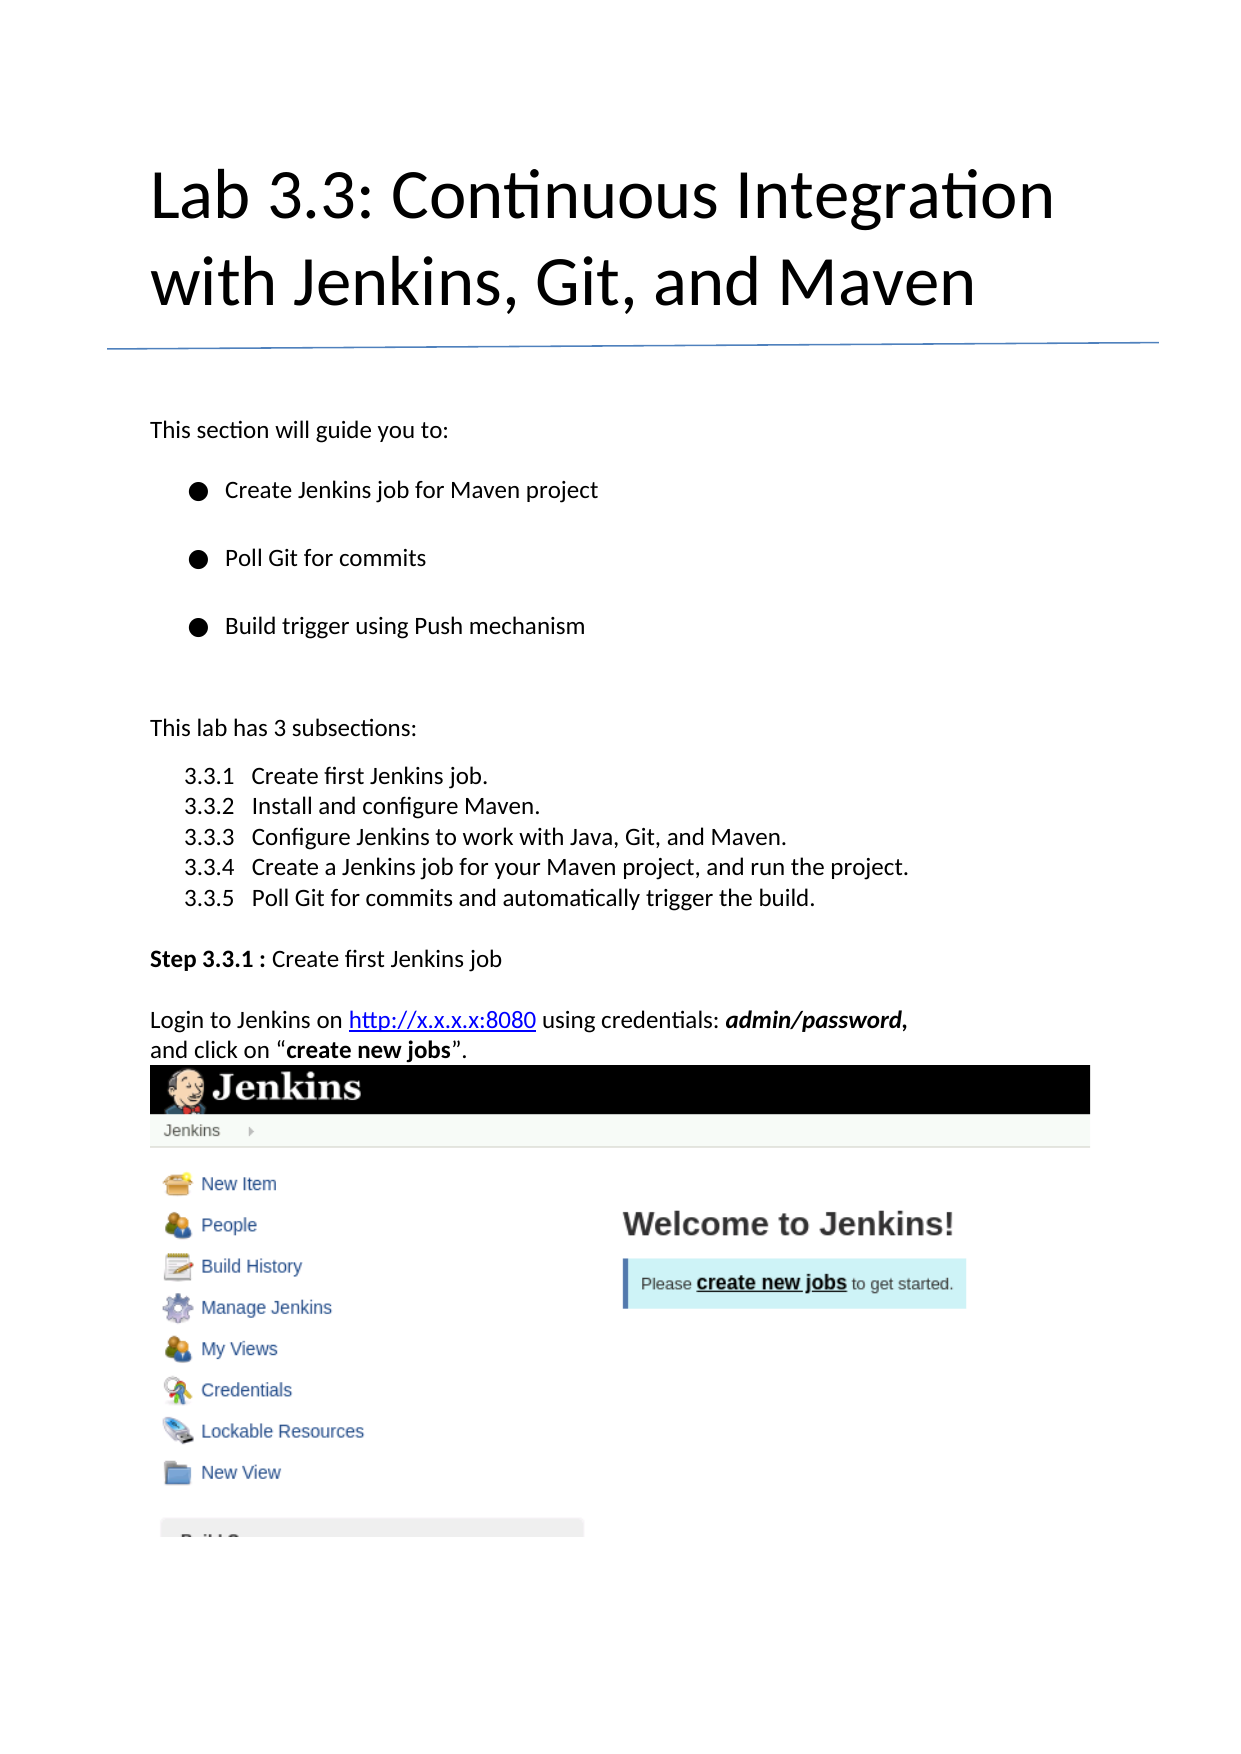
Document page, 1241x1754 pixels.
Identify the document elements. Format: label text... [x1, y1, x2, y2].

list Build trigger using Push mechanism [187, 597, 1090, 649]
text Lab 3.3: Continuous Integration with Jenkins, Git, and Maven [150, 150, 1090, 323]
text and click on “create new jobs”. [150, 1034, 1090, 1065]
list Poll Git for commits [187, 529, 1090, 581]
text Login to Jenkins on http://x.x.x.x:8080 using credentials: admin/password, [150, 1004, 1090, 1034]
text 3.3.1 Create first Jenkins job. [150, 760, 1090, 790]
text 3.3.2 Install and configure Maven. [150, 790, 1090, 821]
text This section will guide you to: [150, 414, 1090, 445]
list Create Jenkins job for Maven project [187, 462, 1090, 513]
text 3.3.4 Create a Jenkins job for your Maven project, and run the project. [150, 851, 1090, 882]
picture [150, 1065, 1091, 1537]
text This lab has 3 subsections: [150, 713, 1090, 743]
text 3.3.3 Configure Jenkins to work with Java, Git, and Maven. [150, 821, 1090, 851]
text 3.3.5 Poll Git for commits and automatically trigger the build. [150, 882, 1090, 912]
text Step 3.3.1 : Create first Jenkins job [150, 943, 1090, 973]
